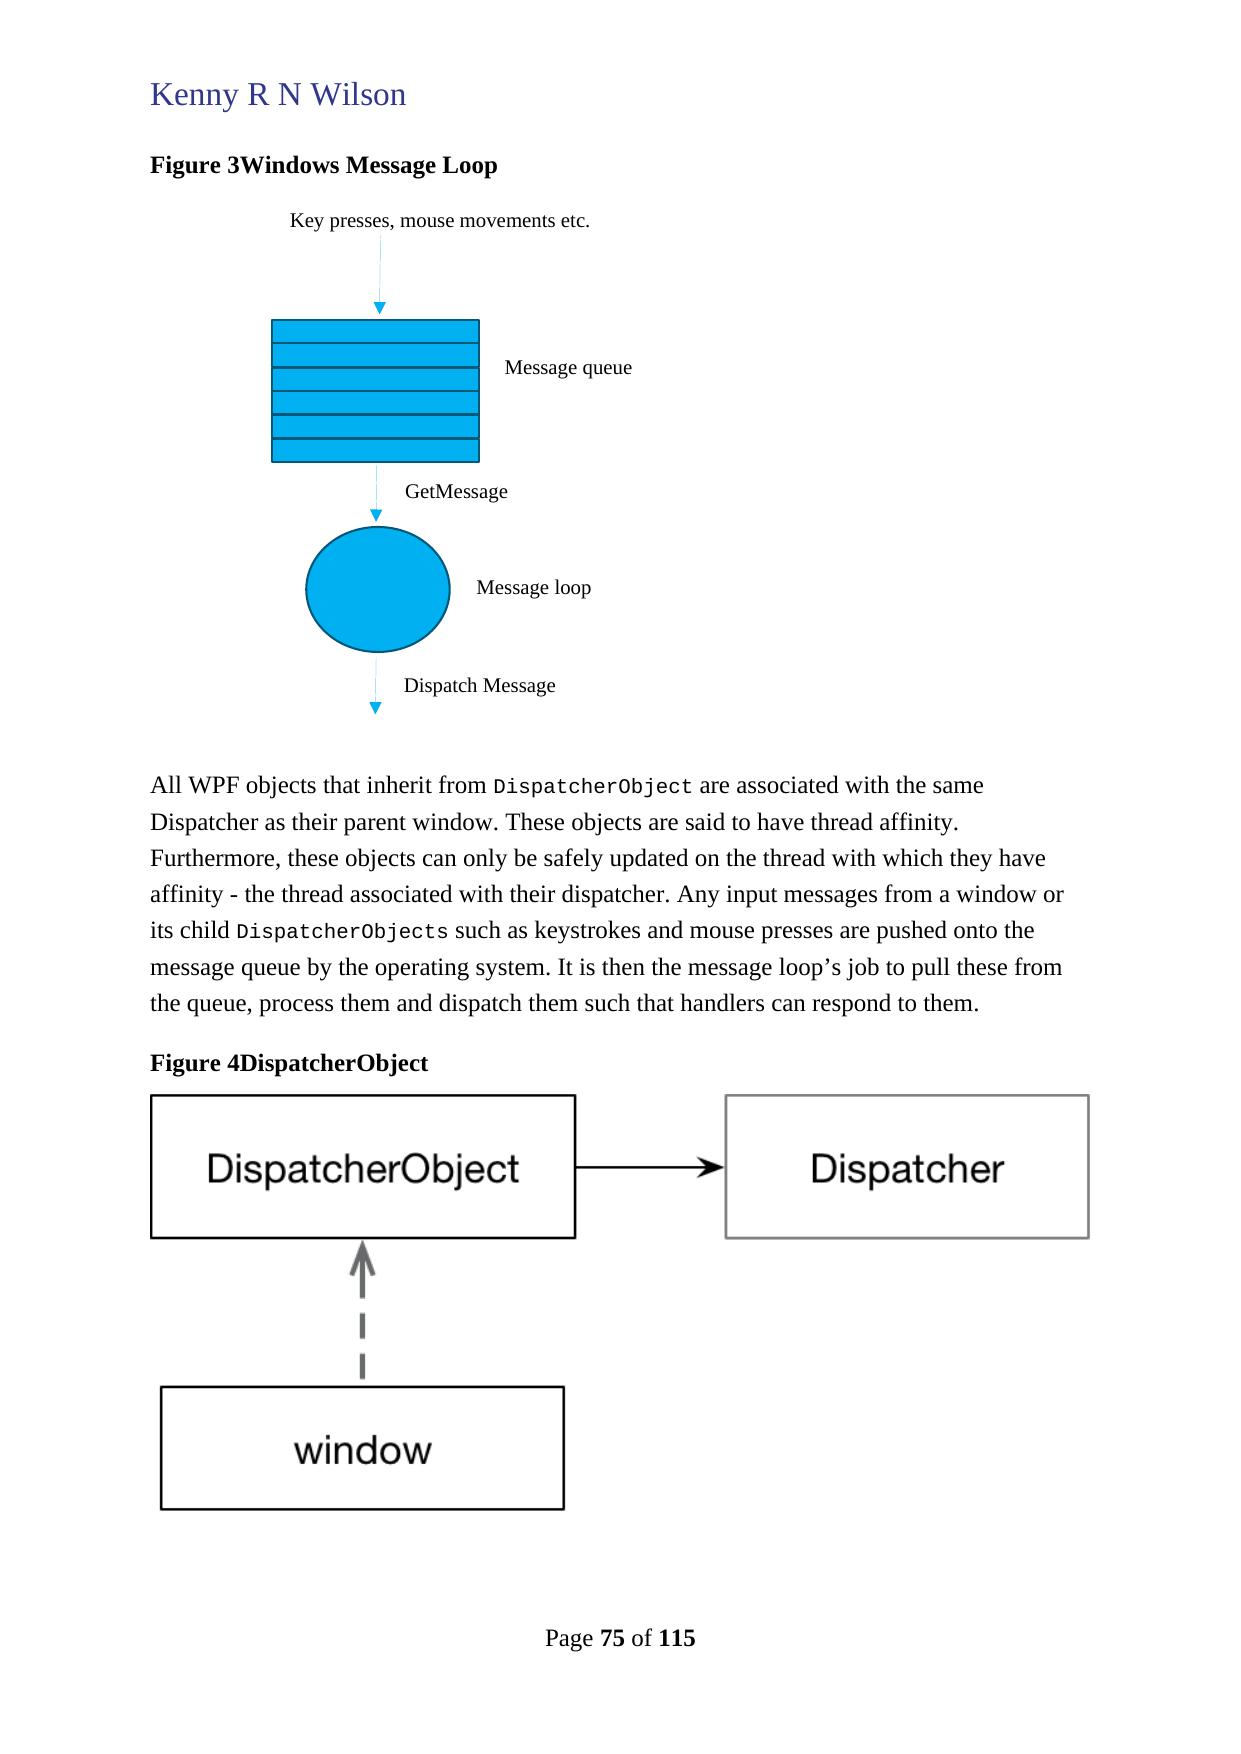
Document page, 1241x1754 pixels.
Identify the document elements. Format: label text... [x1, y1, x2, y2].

text All WPF objects that inherit from DispatcherObject are associated with the same Dispatcher as their parent window. These objects are said to have thread affinity. Furthermore, these objects can only be safely updated on the thread with which they have affinity - the thread associated with their dispatcher. Any input messages from a window or its child DispatcherObjects such as keystrokes and mouse presses are pushed onto the message queue by the operating system. It is then the message loop’s job to pull these from the queue, process them and dispatch them such that handlers can respond to them. [150, 770, 1090, 1016]
picture [150, 1093, 1091, 1512]
text Figure 3Windows Message Loop [150, 150, 1090, 179]
text Figure 4DispatcherObject [150, 1048, 1090, 1077]
